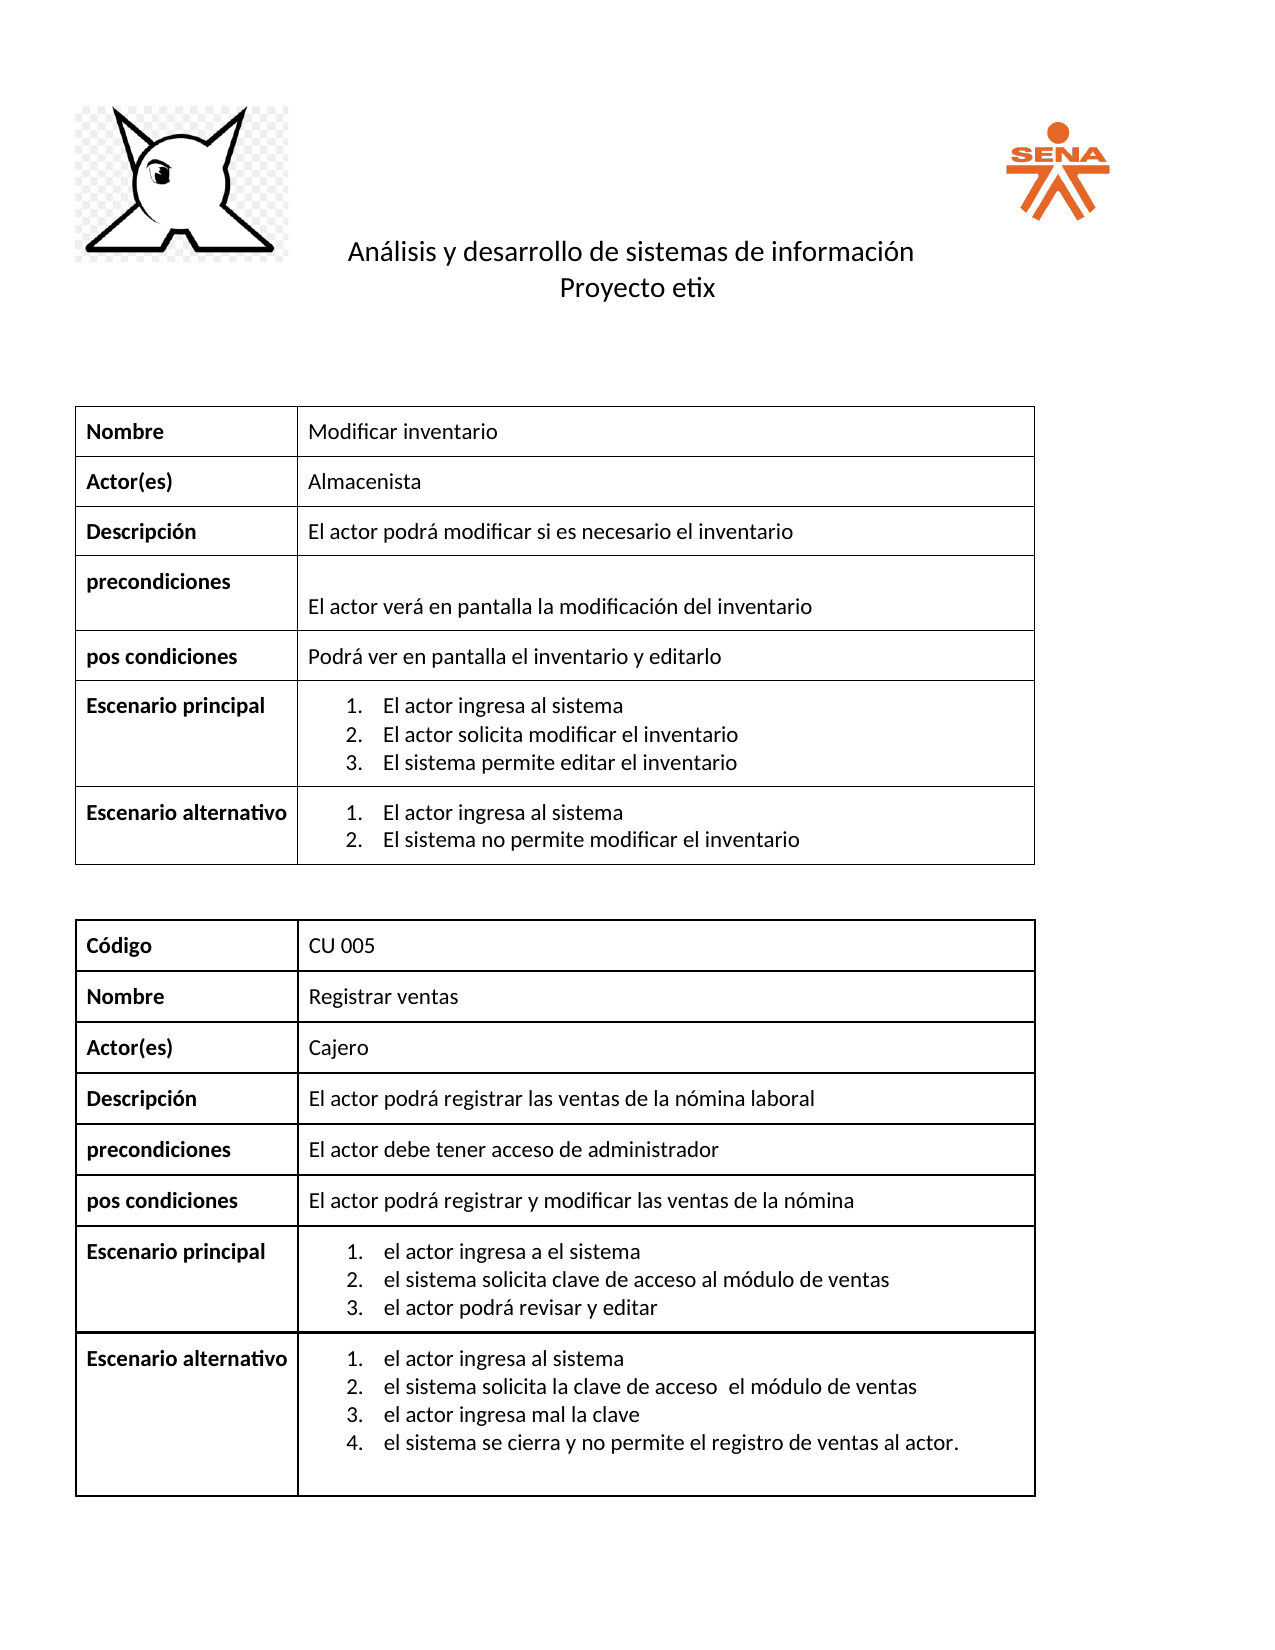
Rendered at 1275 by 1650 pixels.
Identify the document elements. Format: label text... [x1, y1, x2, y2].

table_cell Podrá ver en pantalla el inventario y editarlo [298, 631, 1034, 680]
table_cell El actor verá en pantalla la modificación del inventario [298, 556, 1034, 630]
table_cell El actor podrá registrar las ventas de la nómina laboral [299, 1074, 1034, 1123]
table_cell Cajero [299, 1023, 1034, 1072]
table_header CU 005 [299, 921, 1034, 970]
table_cell Escenario alternativo [76, 787, 297, 864]
table_cell Descripción [77, 1074, 297, 1123]
table_cell Modificar inventario [298, 407, 1034, 456]
table_cell el actor ingresa al sistema el sistema solicita la clave de acceso el módulo de ventas el actor ingresa mal la clave el sistema se cierra y no permite el registro de ventas al actor. [299, 1334, 1034, 1495]
table_cell Actor(es) [76, 457, 297, 506]
table_cell Almacenista [298, 457, 1034, 506]
table_cell precondiciones [76, 556, 297, 630]
table_cell El actor podrá modificar si es necesario el inventario [298, 507, 1034, 555]
table_cell El actor podrá registrar y modificar las ventas de la nómina [299, 1176, 1034, 1224]
table_cell Escenario alternativo [77, 1334, 297, 1495]
table_cell Escenario principal [77, 1227, 297, 1331]
picture [954, 73, 1164, 262]
table_cell Nombre [76, 407, 297, 456]
picture [75, 106, 289, 262]
table_cell Descripción [76, 507, 297, 555]
table_cell El actor ingresa al sistema El actor solicita modificar el inventario El sistema permite editar el inventario [298, 681, 1034, 786]
table_cell Actor(es) [77, 1023, 297, 1072]
table_cell pos condiciones [76, 631, 297, 680]
table_cell Registrar ventas [299, 972, 1034, 1021]
table_cell pos condiciones [77, 1176, 297, 1224]
table_cell el actor ingresa a el sistema el sistema solicita clave de acceso al módulo de ventas el actor podrá revisar y editar [299, 1227, 1034, 1331]
table_cell precondiciones [77, 1125, 297, 1173]
table_header Código [77, 921, 297, 970]
table_cell El actor ingresa al sistema El sistema no permite modificar el inventario [298, 787, 1034, 864]
table_cell El actor debe tener acceso de administrador [299, 1125, 1034, 1173]
table_cell Nombre [77, 972, 297, 1021]
table_cell Escenario principal [76, 681, 297, 786]
